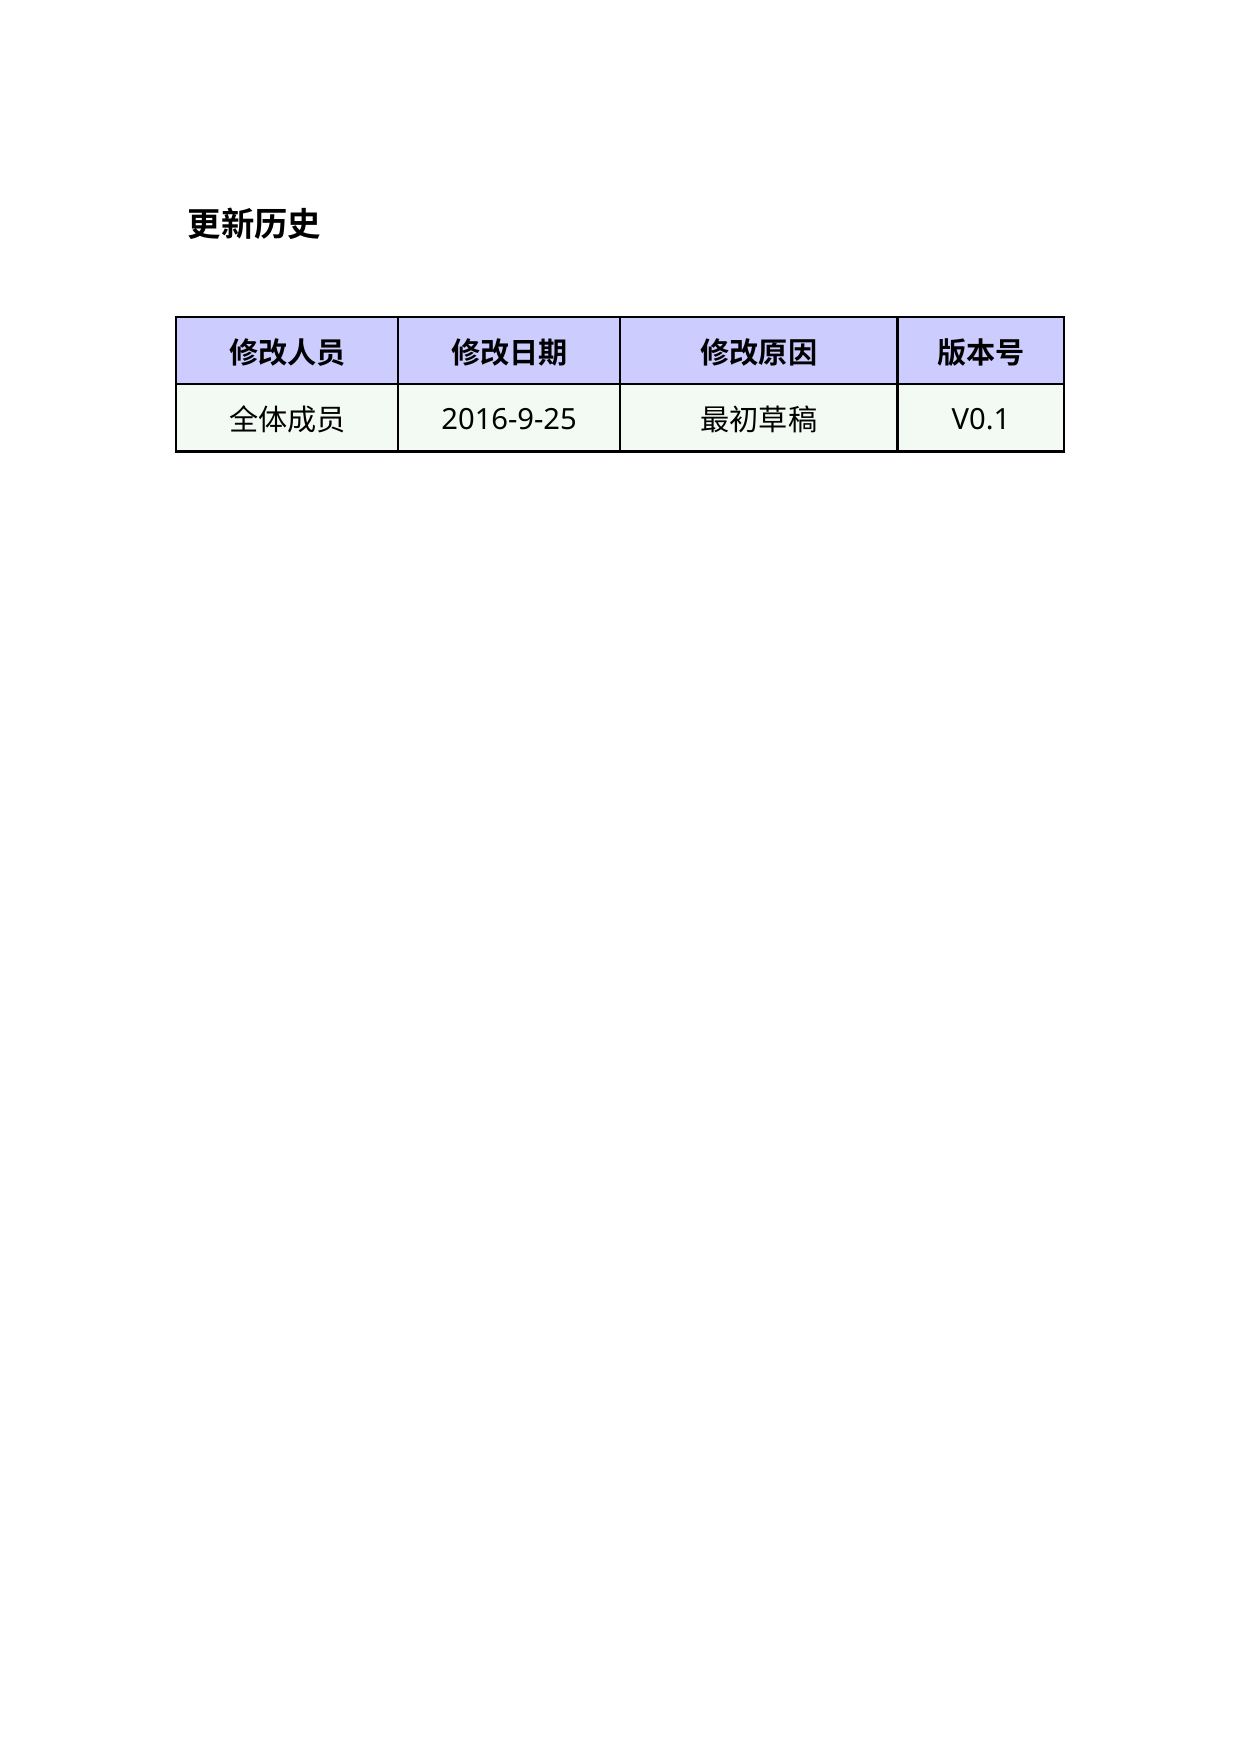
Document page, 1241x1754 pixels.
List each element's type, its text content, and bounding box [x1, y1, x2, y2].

table_cell 最初草稿 [621, 385, 896, 450]
table_cell 全体成员 [177, 385, 397, 450]
table_header 版本号 [899, 318, 1063, 383]
table_header 修改日期 [399, 318, 619, 383]
table_cell V0.1 [899, 385, 1063, 450]
table_header 修改原因 [621, 318, 896, 383]
subtitle 更新历史 [187, 189, 1053, 254]
table_header 修改人员 [177, 318, 397, 383]
table_cell 2016-9-25 [399, 385, 619, 450]
